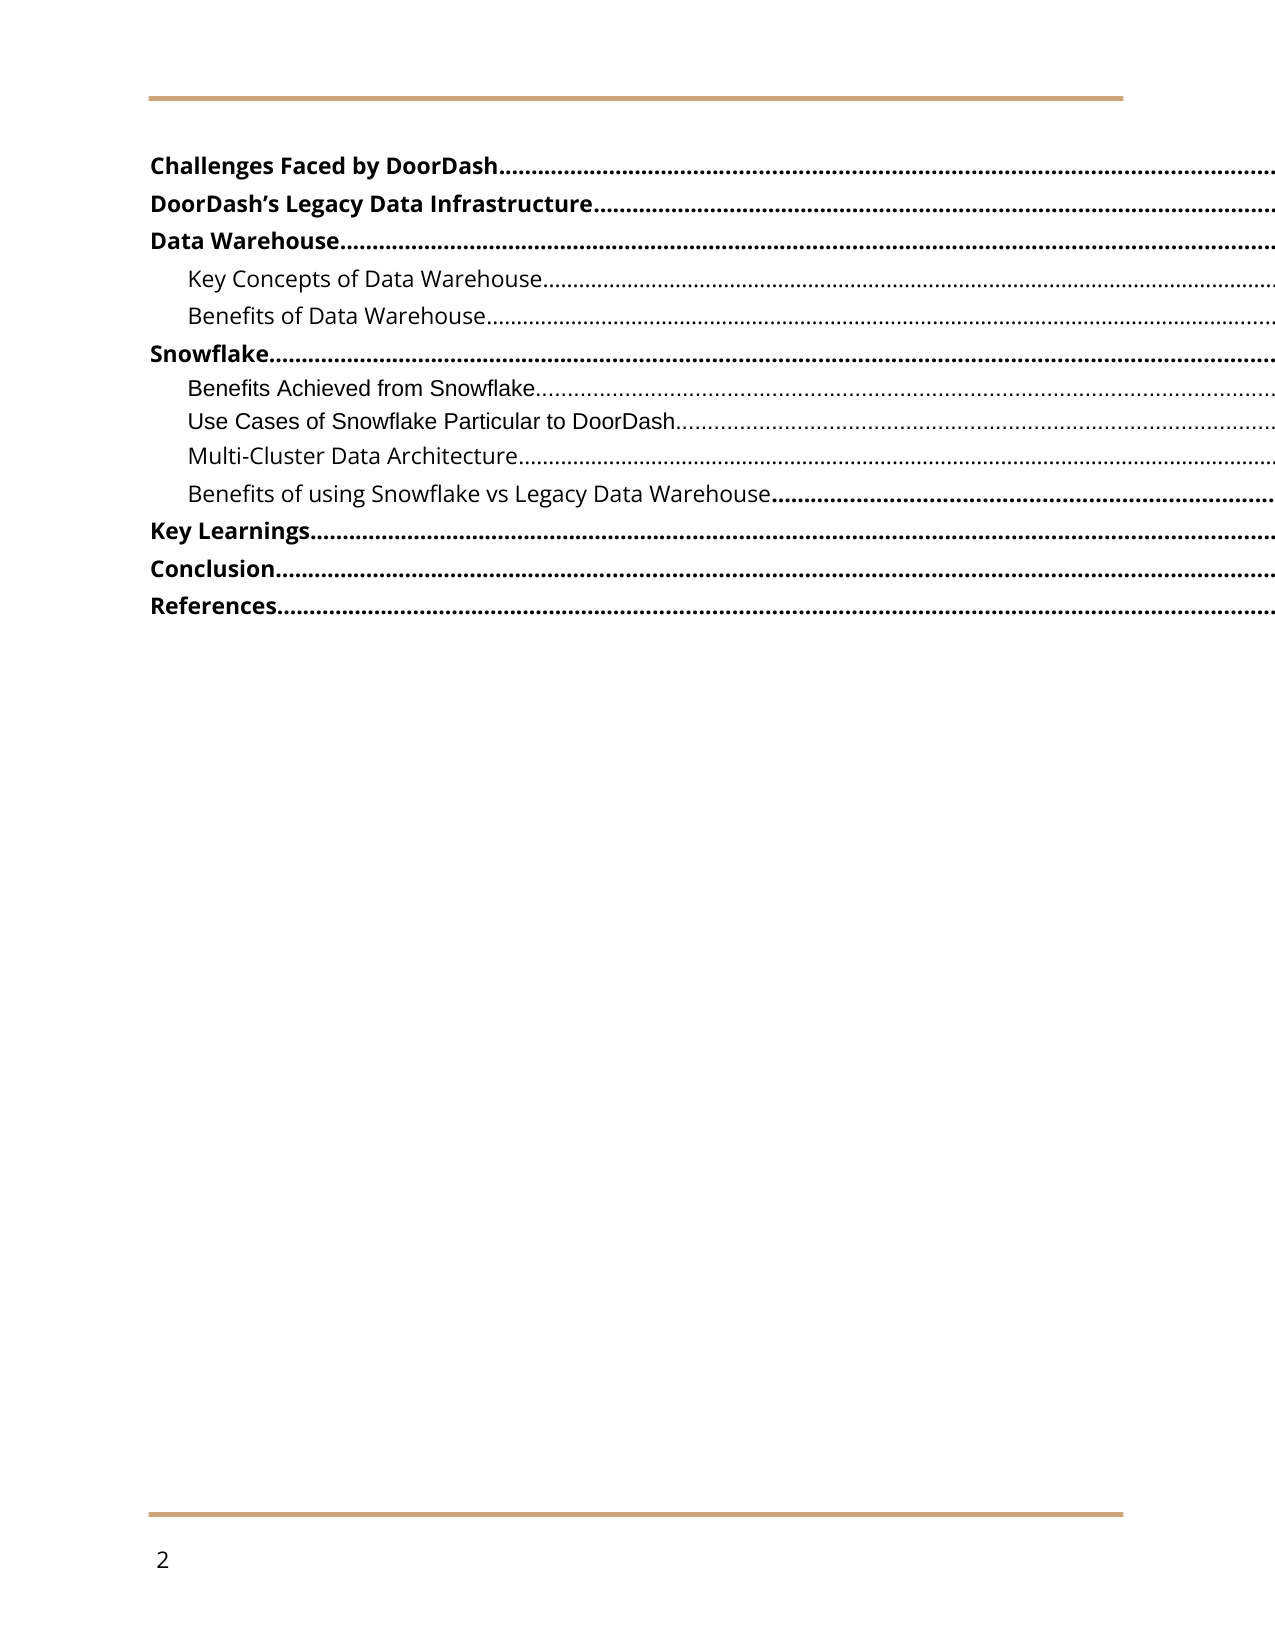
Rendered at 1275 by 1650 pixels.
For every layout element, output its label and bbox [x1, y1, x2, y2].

picture [148, 96, 1124, 101]
picture [148, 1512, 1124, 1517]
